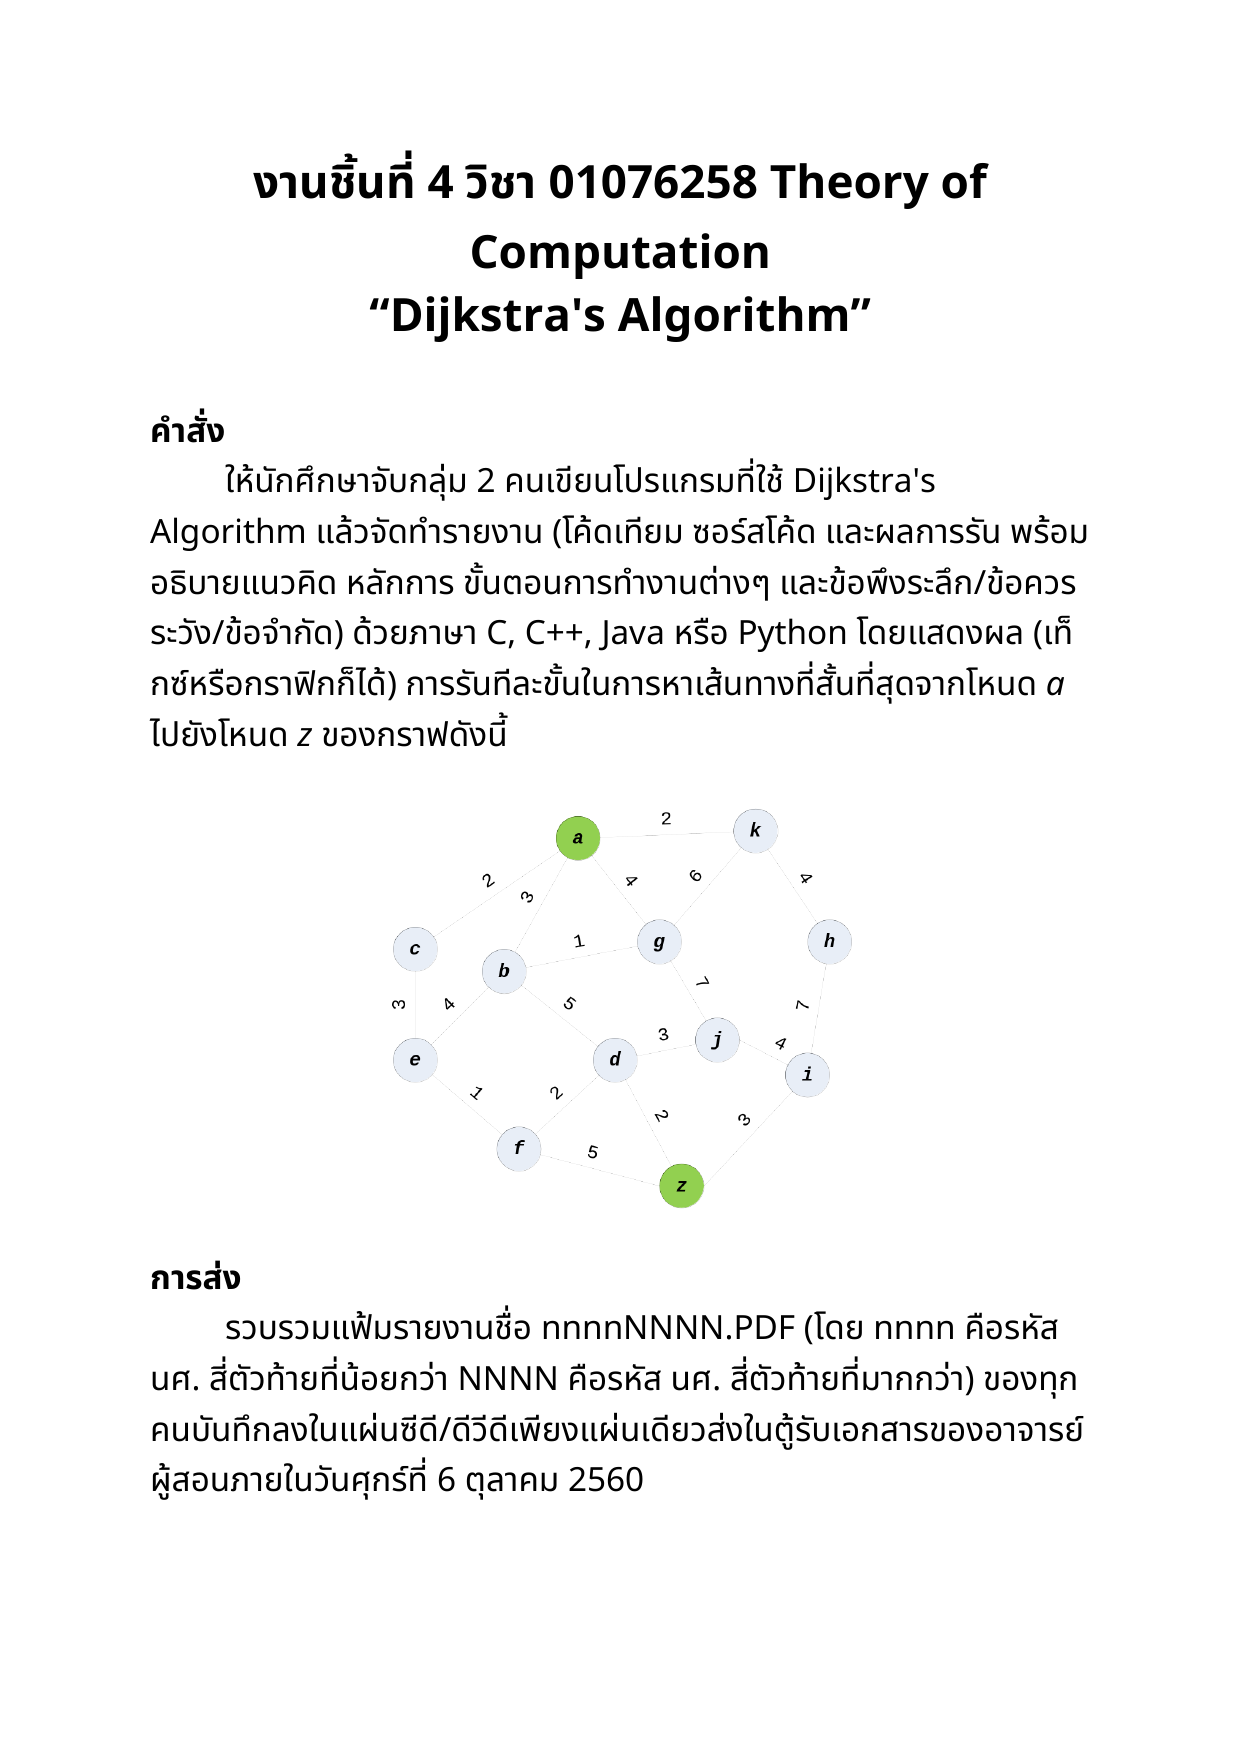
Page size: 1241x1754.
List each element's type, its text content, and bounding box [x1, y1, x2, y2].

text งานชิ้นที่ 4 วิชา 01076258 Theory of Computation [150, 150, 1090, 282]
text “Dijkstra's Algorithm” [150, 282, 1090, 344]
subtitle คำสั่ง [150, 407, 1090, 457]
subtitle การส่ง [150, 1254, 1090, 1304]
text รวบรวมแฟ้มรายงานชื่อ nnnnNNNN.PDF (โดย nnnn คือรหัส นศ. สี่ตัวท้ายที่น้อยกว่า NNNN คือรหัส นศ. สี่ตัวท้ายที่มากกว่า) ของทุกคนบันทึกลงในแผ่นซีดี/ดีวีดีเพียงแผ่นเดียวส่งในตู้รับเอกสารของอาจารย์ผู้สอนภายในวันศุกร์ที่ 6 ตุลาคม 2560 [150, 1304, 1090, 1507]
text ให้นักศึกษาจับกลุ่ม 2 คนเขียนโปรแกรมที่ใช้ Dijkstra's Algorithm แล้วจัดทำรายงาน (โค้ดเทียม ซอร์สโค้ด และผลการรัน พร้อมอธิบายแนวคิด หลักการ ขั้นตอนการทำงานต่างๆ และข้อพึงระลึก/ข้อควรระวัง/ข้อจำกัด) ด้วยภาษา C, C++, Java หรือ Python โดยแสดงผล (เท็กซ์หรือกราฟิกก็ได้) การรันทีละขั้นในการหาเส้นทางที่สั้นที่สุดจากโหนด a ไปยังโหนด z ของกราฟดังนี้ [150, 457, 1090, 761]
